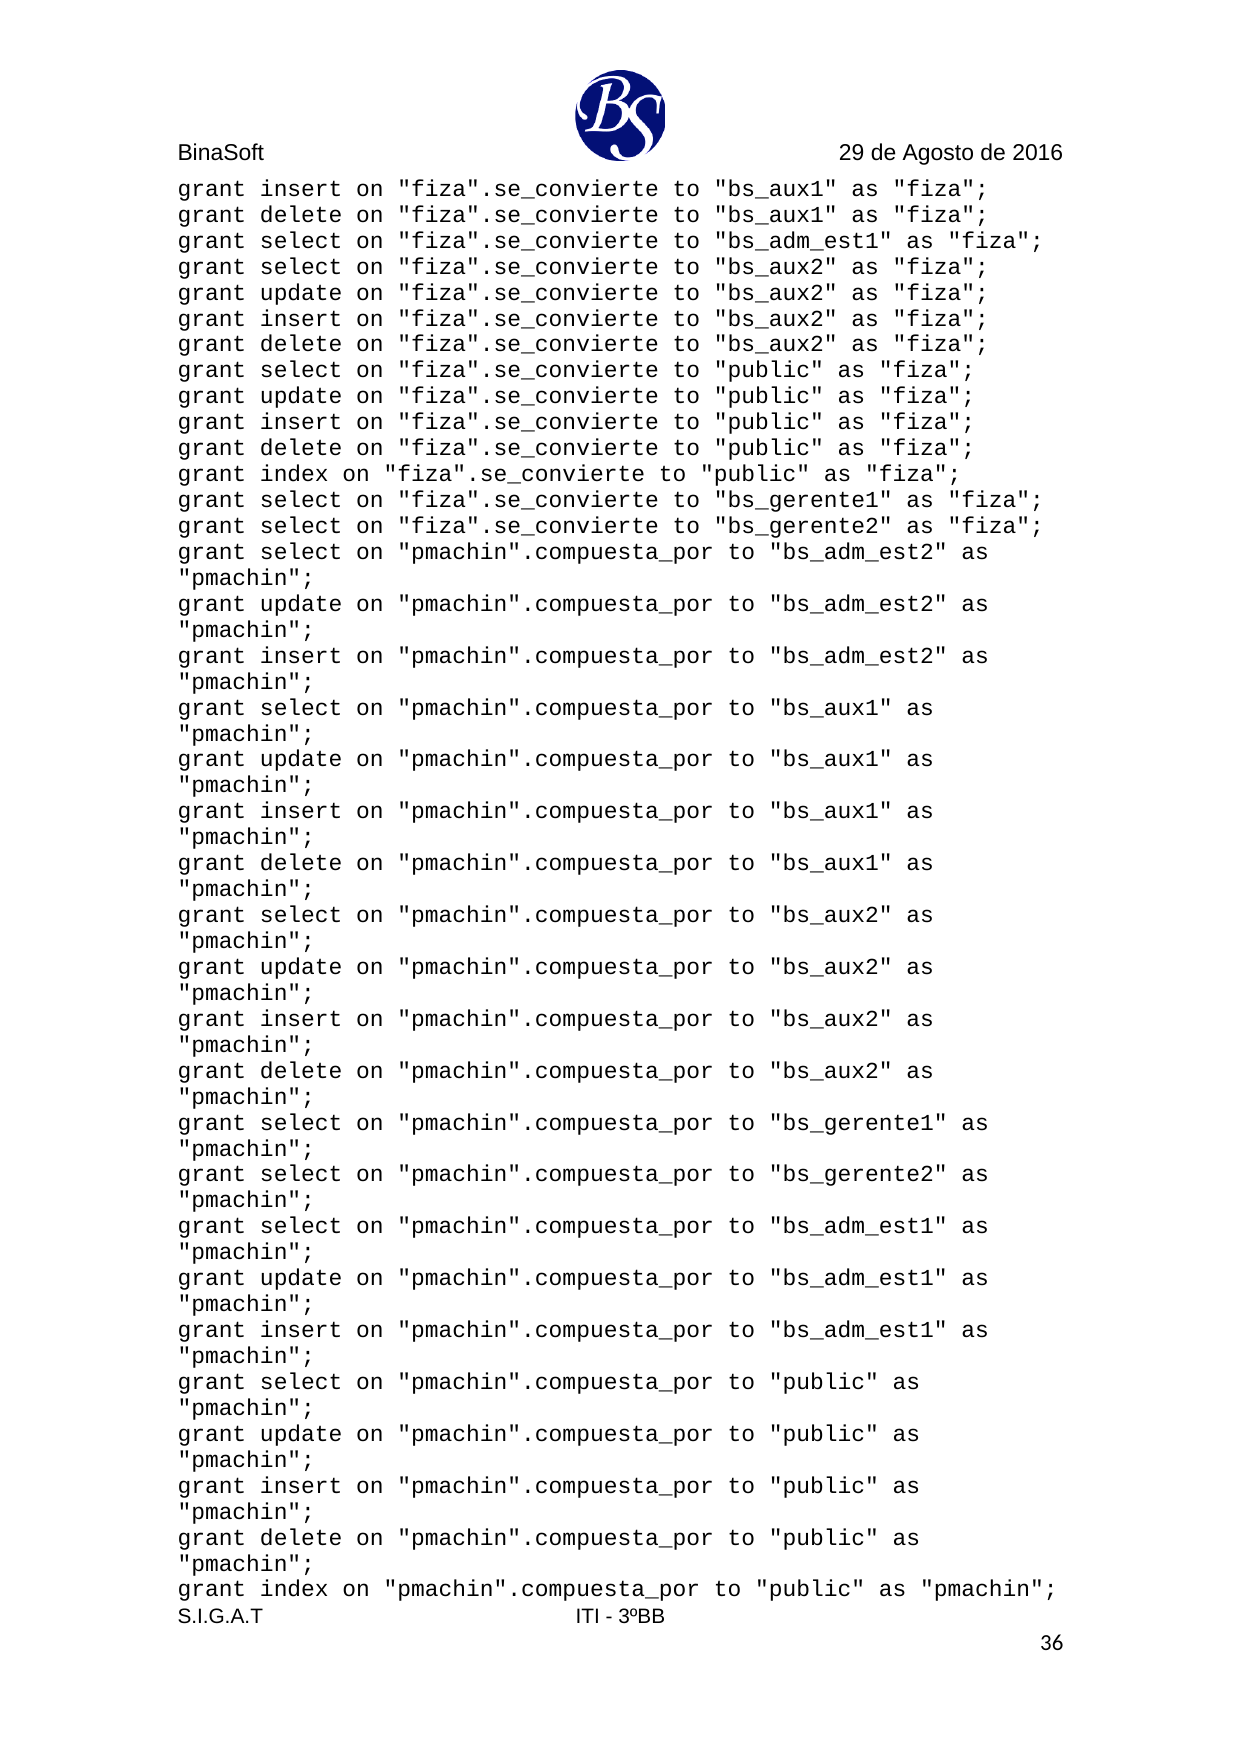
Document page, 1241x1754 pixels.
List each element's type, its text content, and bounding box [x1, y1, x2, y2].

text grant delete on "fiza".se_convierte to "public" as "fiza"; [177, 437, 1063, 462]
text grant delete on "fiza".se_convierte to "bs_aux1" as "fiza"; [177, 203, 1063, 229]
text grant select on "pmachin".compuesta_por to "bs_aux1" as "pmachin"; [177, 696, 1063, 748]
text grant update on "pmachin".compuesta_por to "public" as "pmachin"; [177, 1422, 1063, 1474]
text grant select on "fiza".se_convierte to "bs_gerente1" as "fiza"; [177, 488, 1063, 514]
text grant update on "pmachin".compuesta_por to "bs_aux2" as "pmachin"; [177, 955, 1063, 1007]
text grant insert on "pmachin".compuesta_por to "public" as "pmachin"; [177, 1474, 1063, 1526]
text grant select on "pmachin".compuesta_por to "bs_gerente2" as "pmachin"; [177, 1163, 1063, 1215]
text grant insert on "pmachin".compuesta_por to "bs_adm_est2" as "pmachin"; [177, 644, 1063, 696]
text grant insert on "pmachin".compuesta_por to "bs_aux2" as "pmachin"; [177, 1007, 1063, 1059]
text grant insert on "pmachin".compuesta_por to "bs_adm_est1" as "pmachin"; [177, 1318, 1063, 1370]
picture [575, 70, 665, 161]
text grant select on "pmachin".compuesta_por to "bs_adm_est1" as "pmachin"; [177, 1215, 1063, 1267]
text grant select on "pmachin".compuesta_por to "bs_aux2" as "pmachin"; [177, 903, 1063, 955]
text grant index on "pmachin".compuesta_por to "public" as "pmachin"; [177, 1578, 1063, 1604]
text grant select on "pmachin".compuesta_por to "public" as "pmachin"; [177, 1370, 1063, 1422]
text grant insert on "fiza".se_convierte to "bs_aux2" as "fiza"; [177, 307, 1063, 333]
text grant insert on "fiza".se_convierte to "bs_aux1" as "fiza"; [177, 177, 1063, 203]
text grant select on "pmachin".compuesta_por to "bs_gerente1" as "pmachin"; [177, 1111, 1063, 1163]
text grant insert on "pmachin".compuesta_por to "bs_aux1" as "pmachin"; [177, 800, 1063, 852]
text grant delete on "pmachin".compuesta_por to "bs_aux2" as "pmachin"; [177, 1059, 1063, 1111]
text grant update on "fiza".se_convierte to "bs_aux2" as "fiza"; [177, 281, 1063, 307]
text grant delete on "pmachin".compuesta_por to "bs_aux1" as "pmachin"; [177, 852, 1063, 903]
text grant insert on "fiza".se_convierte to "public" as "fiza"; [177, 411, 1063, 437]
text grant select on "fiza".se_convierte to "public" as "fiza"; [177, 359, 1063, 385]
text grant select on "pmachin".compuesta_por to "bs_adm_est2" as "pmachin"; [177, 540, 1063, 592]
text grant update on "pmachin".compuesta_por to "bs_aux1" as "pmachin"; [177, 748, 1063, 800]
text grant select on "fiza".se_convierte to "bs_adm_est1" as "fiza"; [177, 229, 1063, 255]
text grant index on "fiza".se_convierte to "public" as "fiza"; [177, 462, 1063, 488]
text grant update on "fiza".se_convierte to "public" as "fiza"; [177, 385, 1063, 411]
text grant select on "fiza".se_convierte to "bs_aux2" as "fiza"; [177, 255, 1063, 281]
text grant delete on "fiza".se_convierte to "bs_aux2" as "fiza"; [177, 333, 1063, 359]
text grant select on "fiza".se_convierte to "bs_gerente2" as "fiza"; [177, 514, 1063, 540]
text grant update on "pmachin".compuesta_por to "bs_adm_est1" as "pmachin"; [177, 1267, 1063, 1318]
text grant delete on "pmachin".compuesta_por to "public" as "pmachin"; [177, 1526, 1063, 1578]
text grant update on "pmachin".compuesta_por to "bs_adm_est2" as "pmachin"; [177, 592, 1063, 644]
